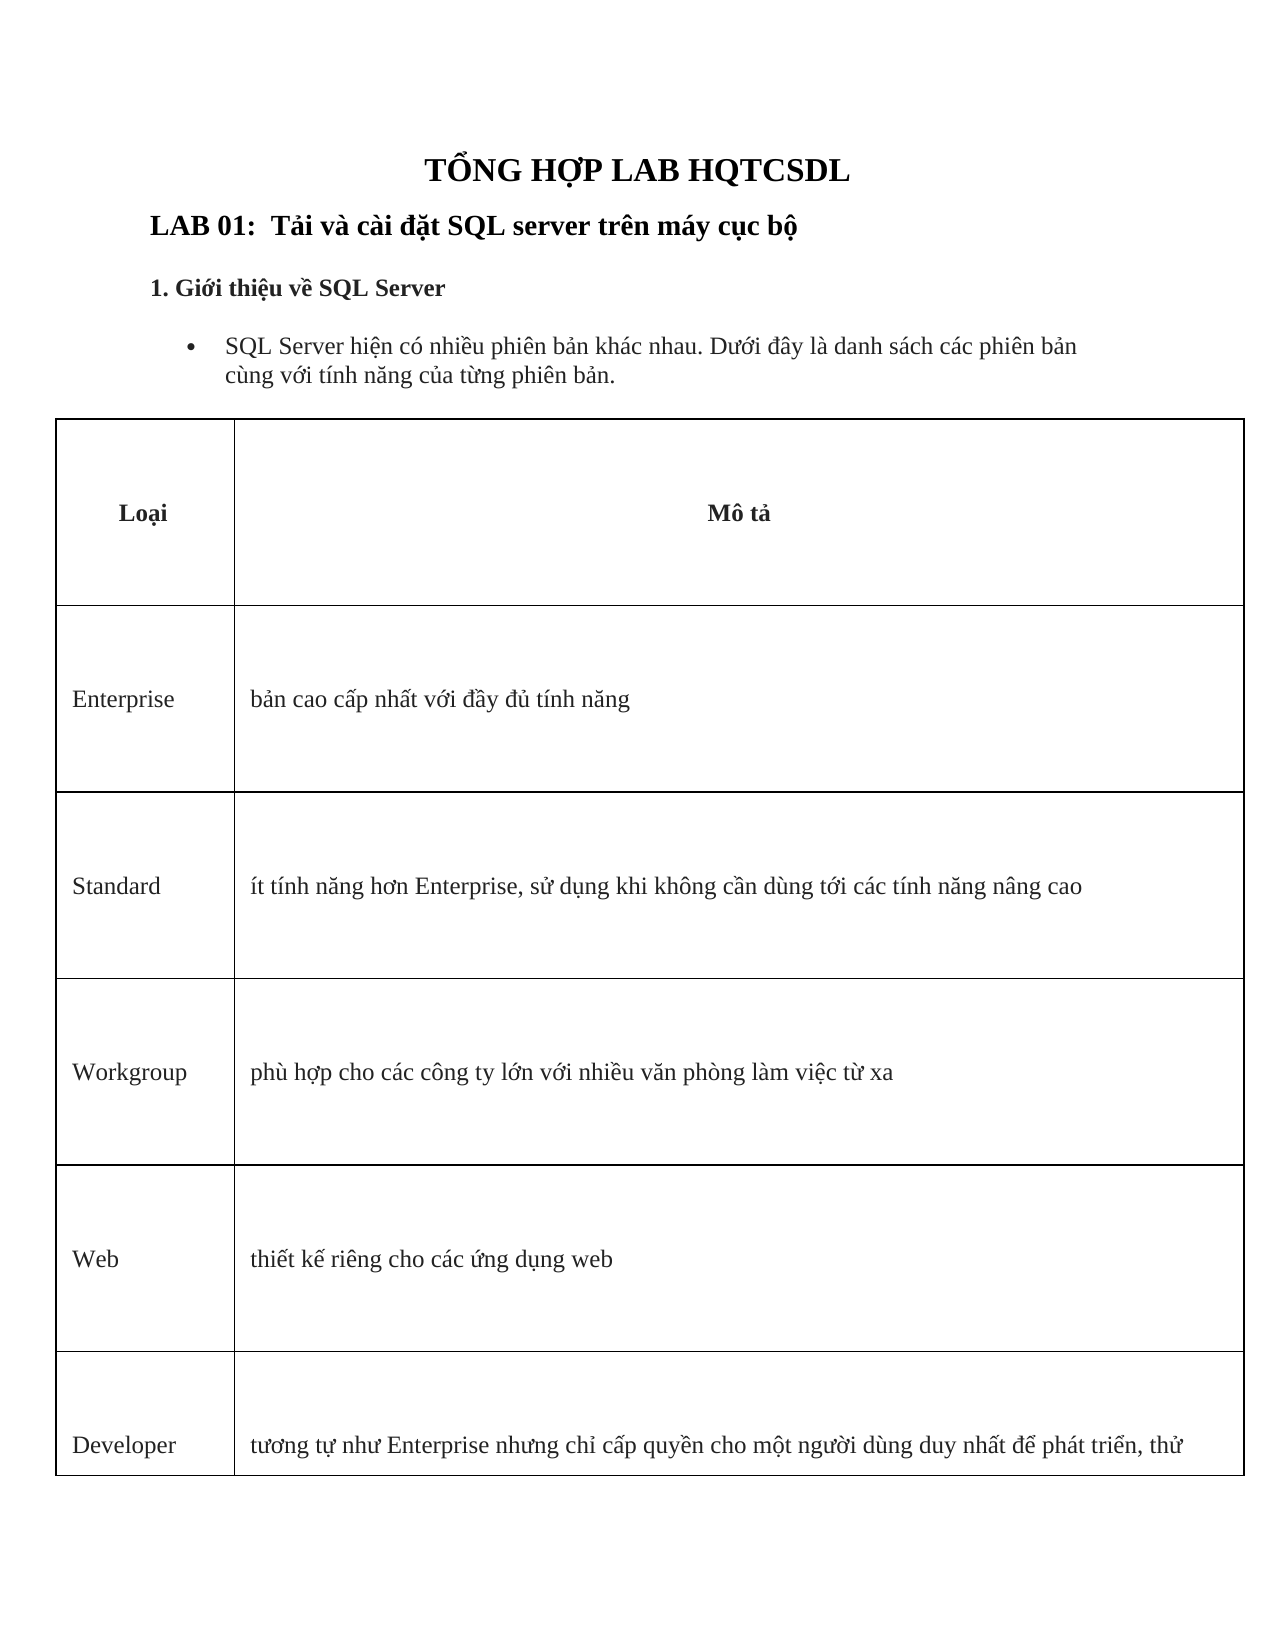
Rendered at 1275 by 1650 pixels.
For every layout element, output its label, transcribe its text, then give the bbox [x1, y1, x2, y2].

table_cell Developer [57, 1352, 234, 1475]
text TỔNG HỢP LAB HQTCSDL [150, 150, 1125, 188]
table_header Loại [57, 420, 234, 604]
text 1. Giới thiệu về SQL Server [150, 273, 1125, 302]
table_cell Web [57, 1166, 234, 1351]
table_cell phù hợp cho các công ty lớn với nhiều văn phòng làm việc từ xa [235, 979, 1243, 1164]
list SQL Server hiện có nhiều phiên bản khác nhau. Dưới đây là danh sách các phiên bản cùng với tính năng của từng phiên bản. [187, 331, 1125, 389]
table_cell thiết kế riêng cho các ứng dụng web [235, 1166, 1243, 1351]
table_cell Standard [57, 793, 234, 978]
table_cell Enterprise [57, 606, 234, 791]
table_cell ít tính năng hơn Enterprise, sử dụng khi không cần dùng tới các tính năng nâng cao [235, 793, 1243, 978]
table_cell bản cao cấp nhất với đầy đủ tính năng [235, 606, 1243, 791]
table_cell Workgroup [57, 979, 234, 1164]
text LAB 01: Tải và cài đặt SQL server trên máy cục bộ [150, 208, 1125, 242]
table_header Mô tả [235, 420, 1243, 604]
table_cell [235, 1352, 1243, 1475]
